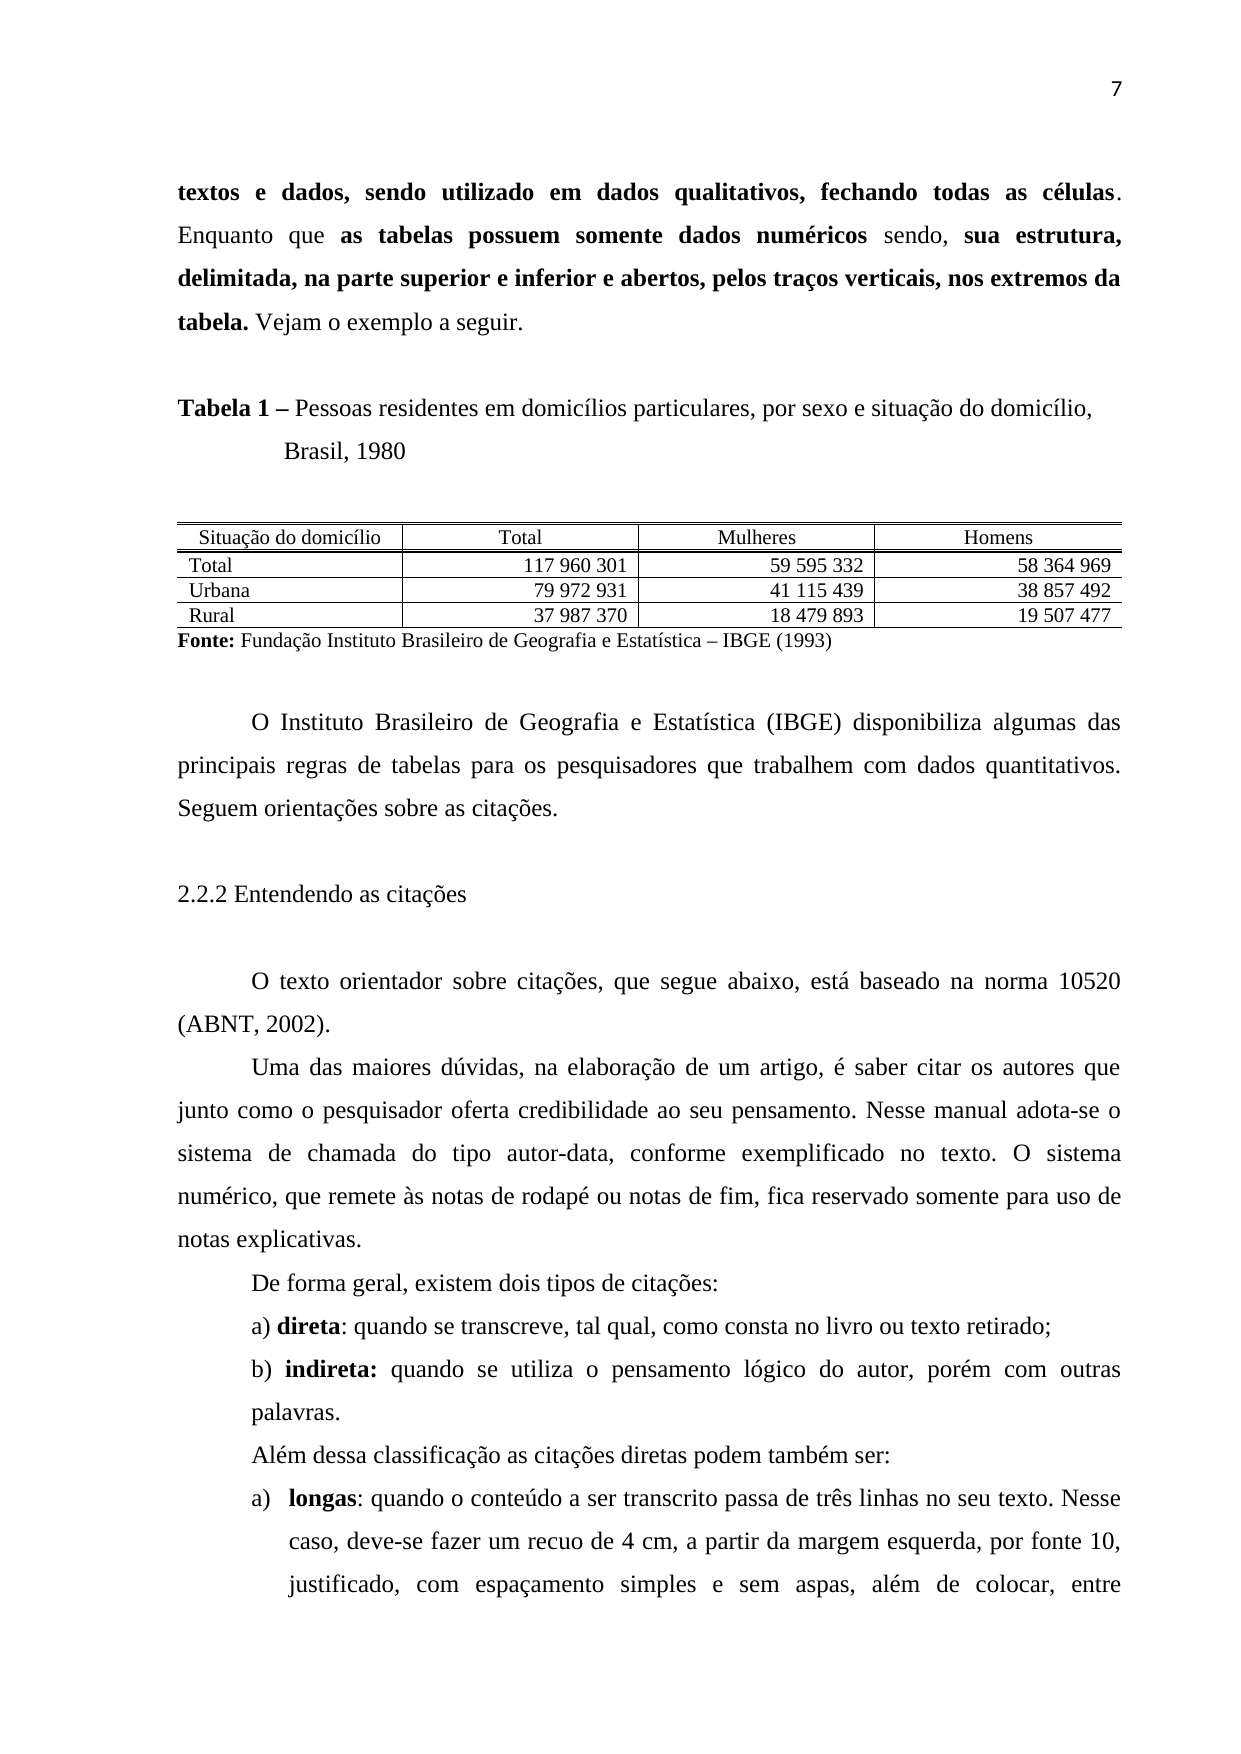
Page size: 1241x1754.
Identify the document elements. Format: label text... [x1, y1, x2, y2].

table_cell 19 507 477 [875, 603, 1122, 627]
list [251, 1483, 1122, 1598]
text De forma geral, existem dois tipos de citações: [177, 1268, 1122, 1296]
table_cell 38 857 492 [875, 578, 1122, 602]
table_cell Total [177, 553, 402, 577]
table_header Homens [875, 525, 1122, 549]
table_cell 41 115 439 [639, 578, 874, 602]
table_header Total [403, 525, 638, 549]
text 2.2.2 Entendendo as citações [177, 879, 1122, 908]
table_header Mulheres [639, 525, 874, 549]
text Uma das maiores dúvidas, na elaboração de um artigo, é saber citar os autores que junto como o pesquisador oferta credibilidade ao seu pensamento. Nesse manual adota-se o sistema de chamada do tipo autor-data, conforme exemplificado no texto. O sistema numérico, que remete às notas de rodapé ou notas de fim, fica reservado somente para uso de notas explicativas. [177, 1052, 1122, 1253]
table_cell 79 972 931 [403, 578, 638, 602]
text Tabela 1 – Pessoas residentes em domicílios particulares, por sexo e situação do domicílio, [177, 393, 1122, 422]
text O texto orientador sobre citações, que segue abaixo, está baseado na norma 10520 (ABNT, 2002). [177, 966, 1122, 1038]
text Fonte: Fundação Instituto Brasileiro de Geografia e Estatística – IBGE (1993) [177, 628, 1122, 652]
table_cell 59 595 332 [639, 553, 874, 577]
table_cell 58 364 969 [875, 553, 1122, 577]
text b) indireta: quando se utiliza o pensamento lógico do autor, porém com outras palavras. [251, 1354, 1122, 1426]
text a) direta: quando se transcreve, tal qual, como consta no livro ou texto retirado; [251, 1311, 1122, 1339]
table_cell Rural [177, 603, 402, 627]
table_header Situação do domicílio [177, 525, 402, 549]
table_cell 117 960 301 [403, 553, 638, 577]
table_cell 18 479 893 [639, 603, 874, 627]
text O Instituto Brasileiro de Geografia e Estatística (IBGE) disponibiliza algumas das principais regras de tabelas para os pesquisadores que trabalhem com dados quantitativos. Seguem orientações sobre as citações. [177, 707, 1122, 822]
table_cell 37 987 370 [403, 603, 638, 627]
text Brasil, 1980 [177, 436, 1122, 465]
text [177, 177, 1122, 335]
text Além dessa classificação as citações diretas podem também ser: [177, 1440, 1122, 1469]
table_cell Urbana [177, 578, 402, 602]
